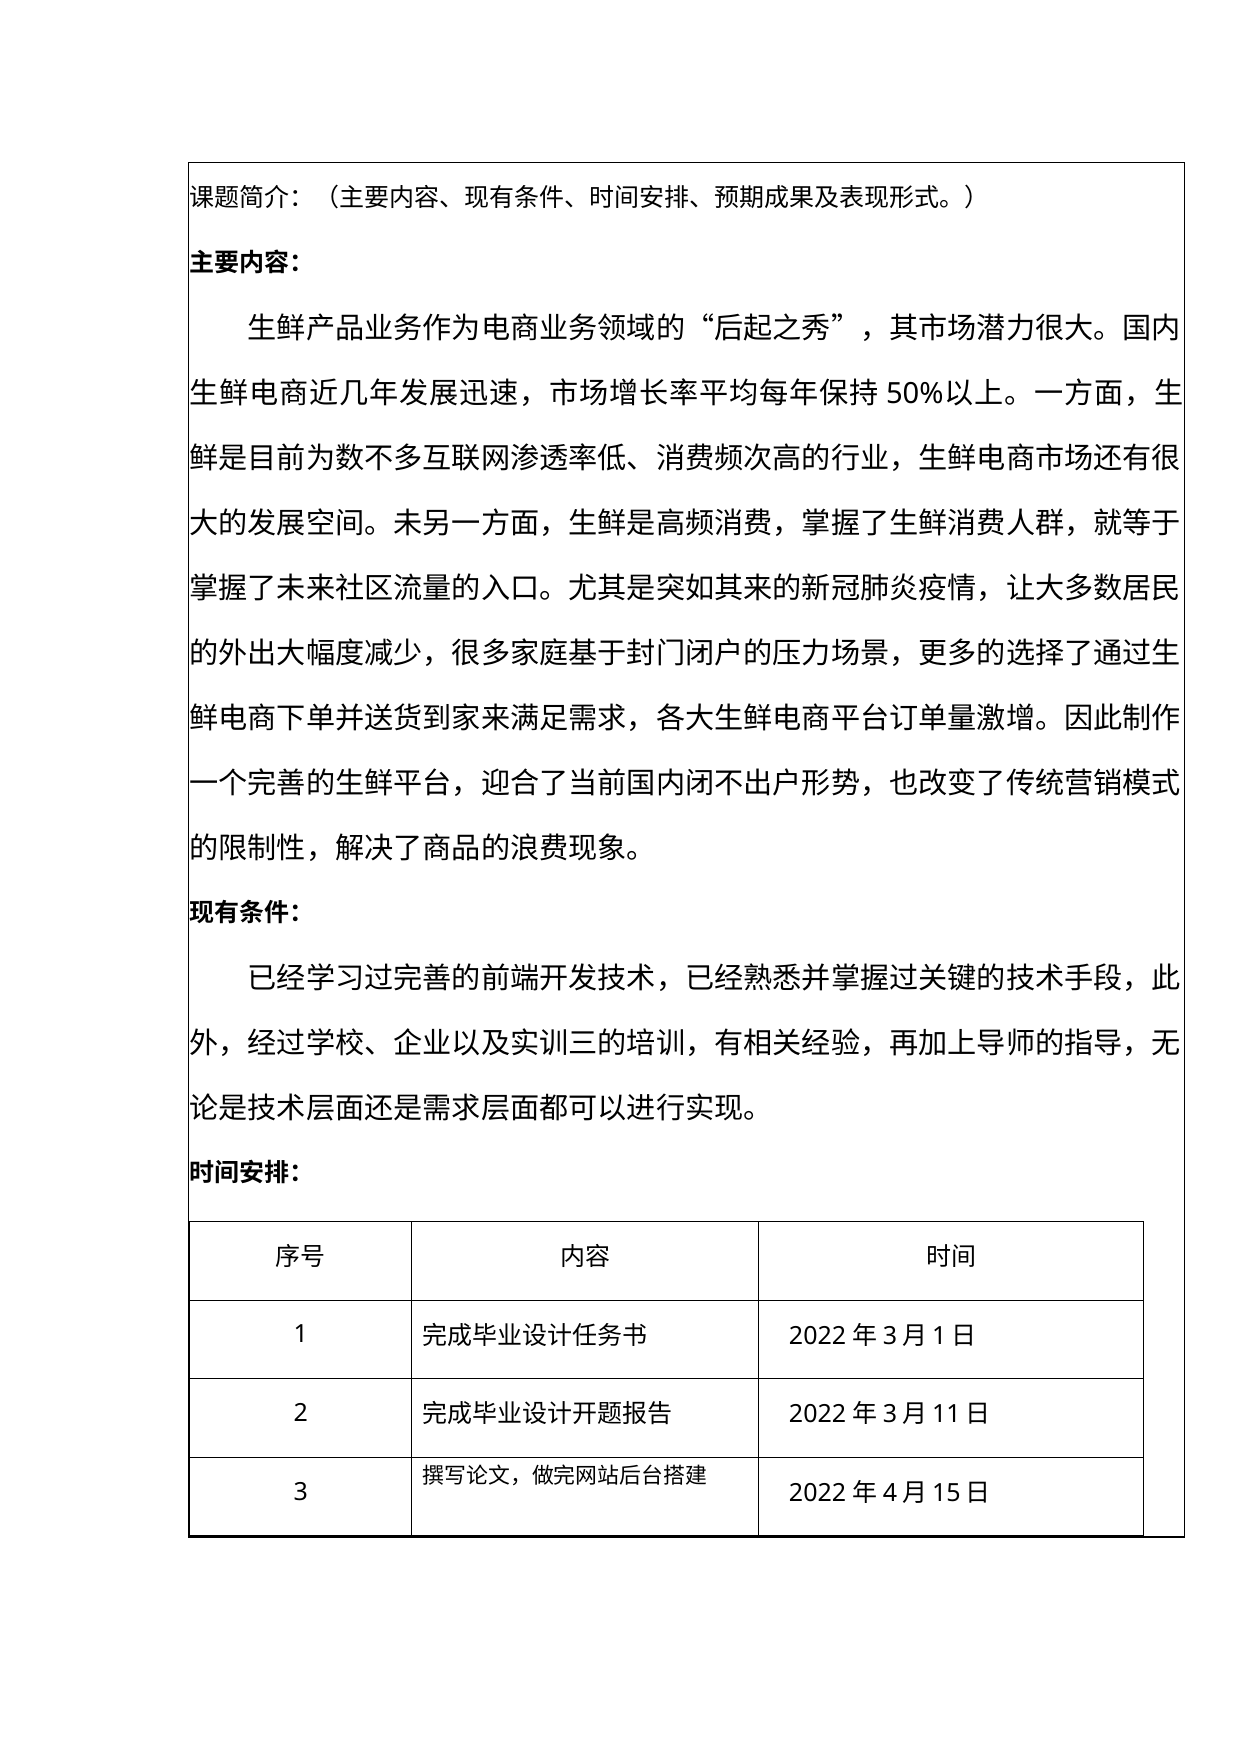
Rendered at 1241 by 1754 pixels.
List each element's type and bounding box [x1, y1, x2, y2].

table_cell [189, 163, 1184, 1536]
